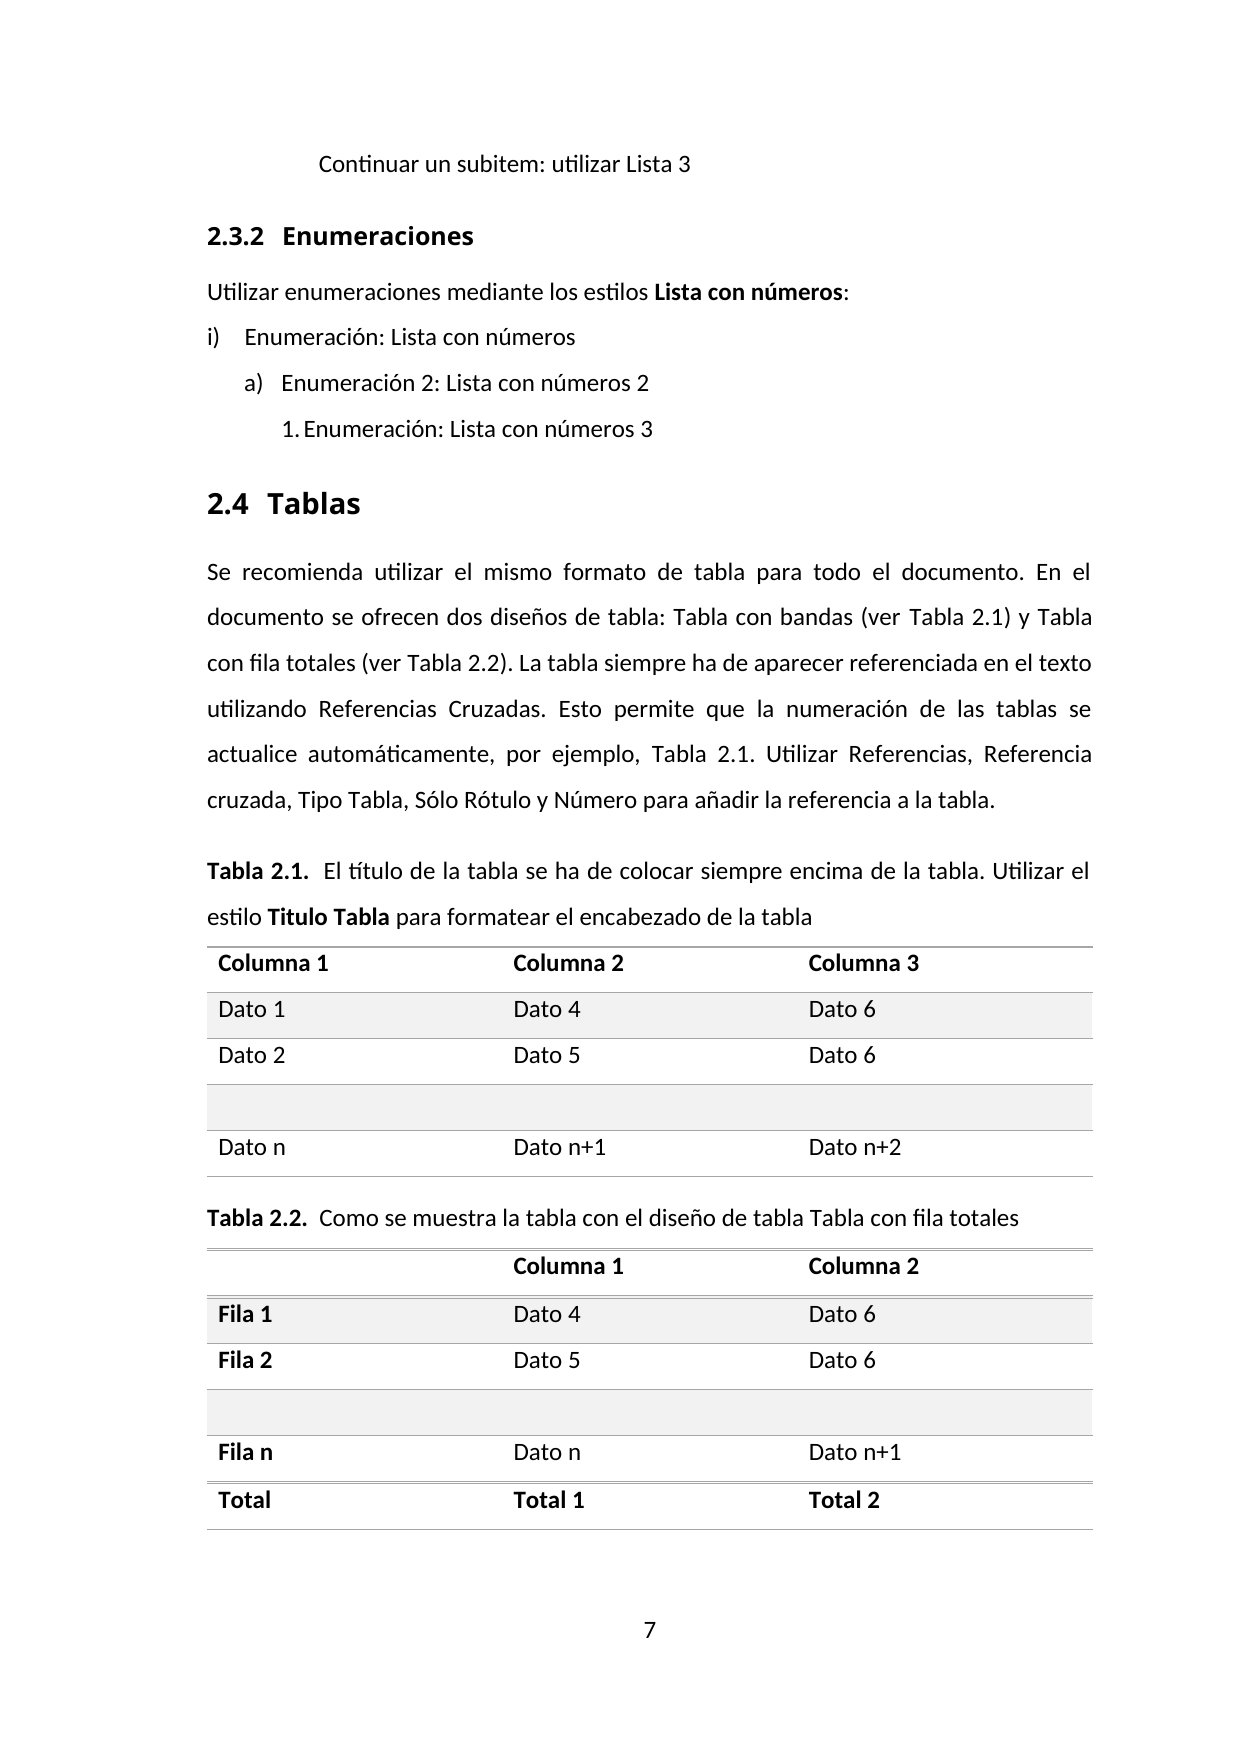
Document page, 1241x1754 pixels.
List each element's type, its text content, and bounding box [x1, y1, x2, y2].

text Tabla 2.1. El título de la tabla se ha de colocar siempre encima de la tabla. Utilizar el estilo Titulo Tabla para formatear el encabezado de la tabla [207, 855, 1092, 931]
table_cell [502, 1085, 797, 1130]
table_cell Dato n+1 [797, 1436, 1092, 1481]
table_cell [797, 1085, 1092, 1130]
table_cell Dato 6 [797, 1299, 1092, 1343]
table_cell Dato 4 [502, 1299, 797, 1343]
table_cell Fila n [207, 1436, 502, 1481]
text Tabla 2.2. Como se muestra la tabla con el diseño de tabla Tabla con fila totales [207, 1202, 1092, 1232]
subtitle Enumeraciones [207, 218, 1092, 252]
subtitle Tablas [207, 484, 1092, 523]
table_cell Dato 5 [502, 1039, 797, 1084]
table_header [207, 1251, 502, 1295]
list Continuar un subitem: utilizar Lista 3 [318, 148, 1092, 178]
list Enumeración: Lista con números 3 [281, 413, 1092, 443]
table_cell [797, 1390, 1092, 1435]
text Se recomienda utilizar el mismo formato de tabla para todo el documento. En el documento se ofrecen dos diseños de tabla: Tabla con bandas (ver Tabla 2.1) y Tabla con fila totales (ver Tabla 2.2). La tabla siempre ha de aparecer referenciada en el texto utilizando Referencias Cruzadas. Esto permite que la numeración de las tablas se actualice automáticamente, por ejemplo, Tabla 2.1. Utilizar Referencias, Referencia cruzada, Tipo Tabla, Sólo Rótulo y Número para añadir la referencia a la tabla. [207, 556, 1092, 815]
table_cell Total [207, 1484, 502, 1529]
table_cell Total 2 [797, 1484, 1092, 1529]
table_cell Fila 1 [207, 1299, 502, 1343]
table_cell Dato n [502, 1436, 797, 1481]
table_cell Dato n+1 [502, 1131, 797, 1176]
table_cell [207, 1390, 502, 1435]
table_header Columna 1 [207, 948, 502, 992]
table_cell Total 1 [502, 1484, 797, 1529]
text Utilizar enumeraciones mediante los estilos Lista con números: [207, 276, 1092, 306]
table_cell Dato 4 [502, 993, 797, 1038]
table_cell Dato 6 [797, 1344, 1092, 1389]
table_cell Dato n+2 [797, 1131, 1092, 1176]
table_cell Dato 2 [207, 1039, 502, 1084]
list Enumeración: Lista con números [207, 321, 1092, 352]
table_header Columna 2 [502, 948, 797, 992]
table_cell Dato 5 [502, 1344, 797, 1389]
table_cell Dato 6 [797, 1039, 1092, 1084]
table_header Columna 3 [797, 948, 1092, 992]
table_cell Dato 1 [207, 993, 502, 1038]
table_cell Dato 6 [797, 993, 1092, 1038]
table_header Columna 2 [797, 1251, 1092, 1295]
table_cell Dato n [207, 1131, 502, 1176]
table_cell [207, 1085, 502, 1130]
list Enumeración 2: Lista con números 2 [244, 367, 1092, 398]
table_header Columna 1 [502, 1251, 797, 1295]
table_cell Fila 2 [207, 1344, 502, 1389]
table_cell [502, 1390, 797, 1435]
